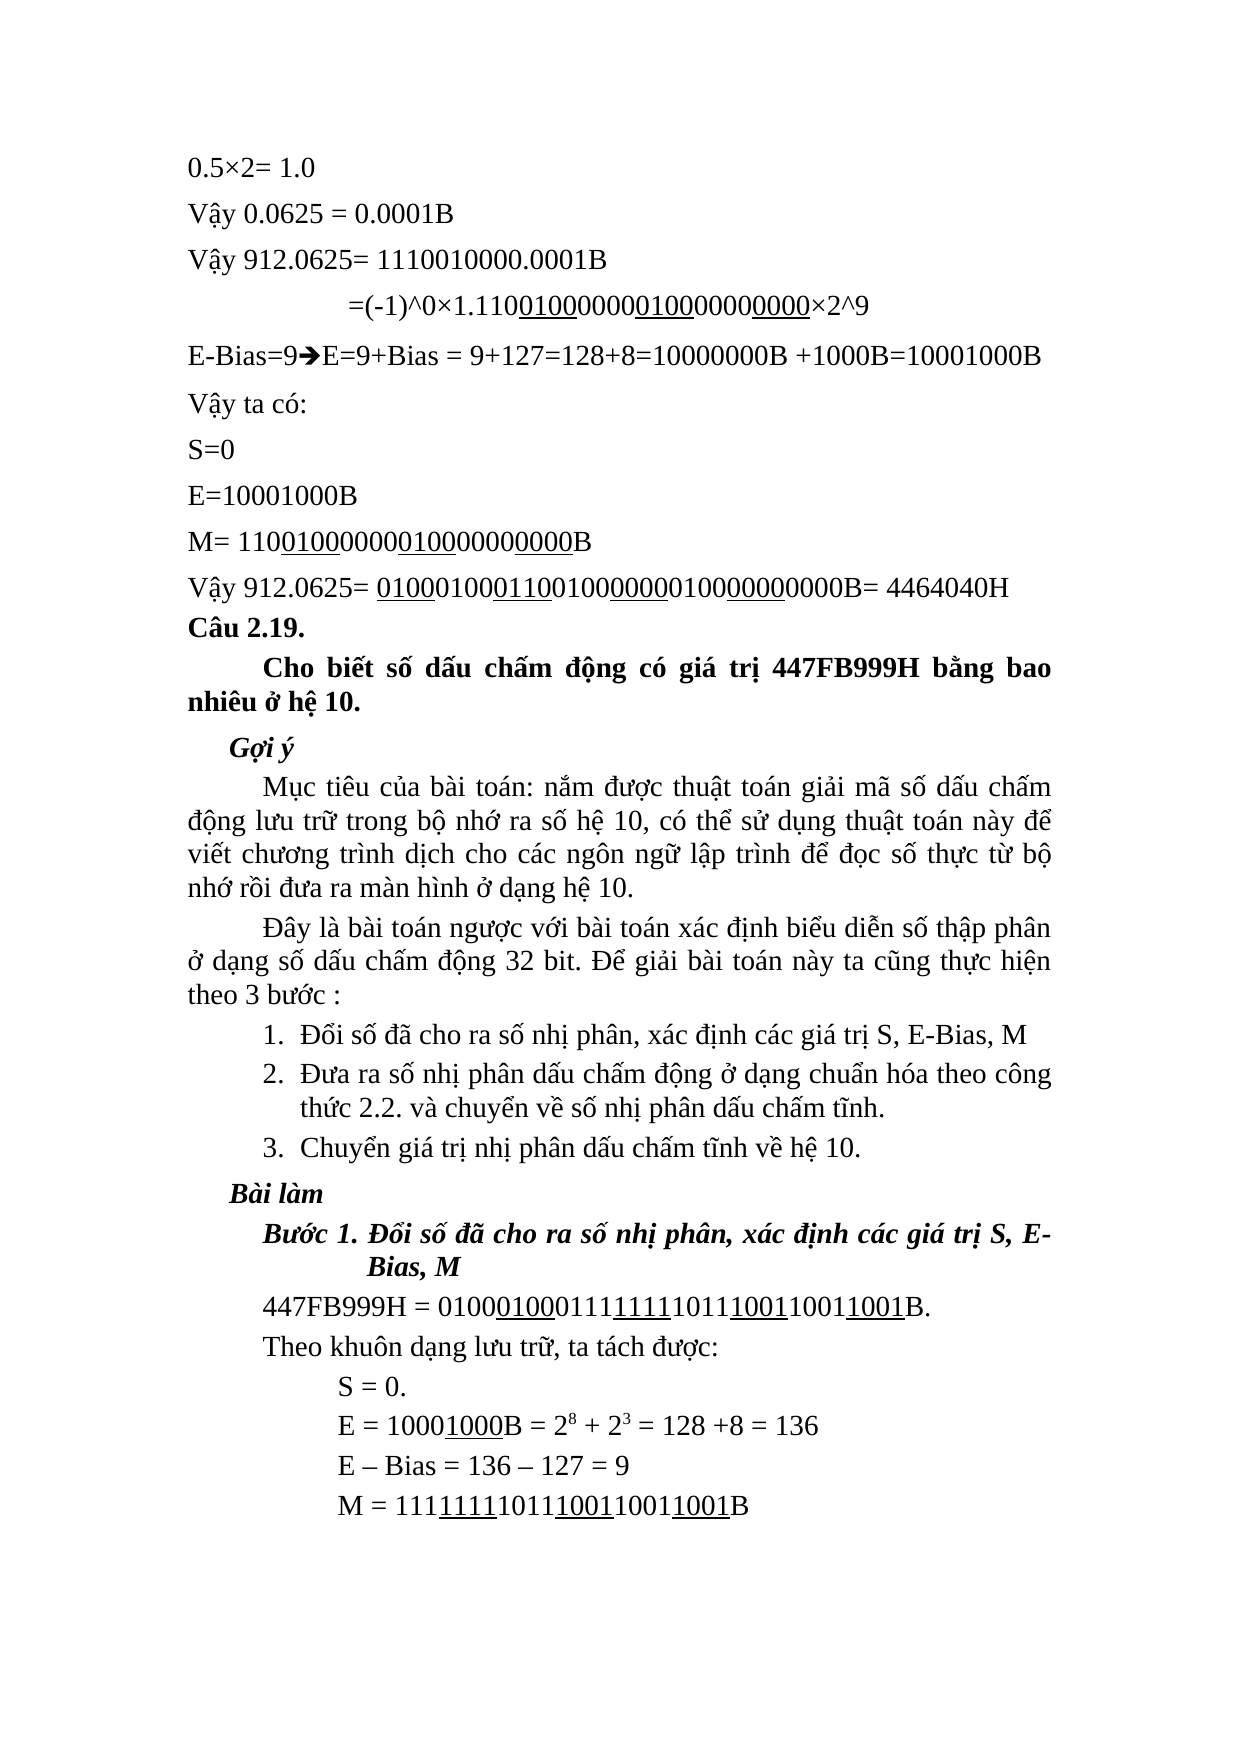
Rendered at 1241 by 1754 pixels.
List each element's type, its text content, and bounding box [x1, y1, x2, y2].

text E = 10001000B = 28 + 23 = 128 +8 = 136 [187, 1408, 1053, 1442]
text S=0 [187, 432, 1053, 466]
text Cho biết số dấu chấm động có giá trị 447FB999H bằng bao nhiêu ở hệ 10. [187, 650, 1053, 717]
text Vậy 912.0625= 01000100011001000000010000000000B= 4464040H [187, 571, 1053, 604]
text Đây là bài toán ngược với bài toán xác định biểu diễn số thập phân ở dạng số dấu chấm động 32 bit. Để giải bài toán này ta cũng thực hiện theo 3 bước : [187, 910, 1053, 1011]
text 0.5×2= 1.0 [187, 150, 1053, 183]
list Chuyển giá trị nhị phân dấu chấm tĩnh về hệ 10. [262, 1130, 1053, 1163]
list Đổi số đã cho ra số nhị phân, xác định các giá trị S, E-Bias, M [262, 1017, 1053, 1050]
text E=10001000B [187, 478, 1053, 512]
list Đưa ra số nhị phân dấu chấm động ở dạng chuẩn hóa theo công thức 2.2. và chuyển về số nhị phân dấu chấm tĩnh. [262, 1057, 1053, 1124]
text 447FB999H = 01000100011111111011100110011001B. [187, 1289, 1053, 1323]
text Theo khuôn dạng lưu trữ, ta tách được: [187, 1329, 1053, 1362]
text Mục tiêu của bài toán: nắm được thuật toán giải mã số dấu chấm động lưu trữ trong bộ nhớ ra số hệ 10, có thể sử dụng thuật toán này để viết chương trình dịch cho các ngôn ngữ lập trình để đọc số thực từ bộ nhớ rồi đưa ra màn hình ở dạng hệ 10. [187, 769, 1053, 904]
text Vậy 0.0625 = 0.0001B [187, 196, 1053, 229]
text S = 0. [187, 1369, 1053, 1402]
text =(-1)^0×1.11001000000010000000000×2^9 [187, 288, 1053, 322]
text E-Bias=9🡺E=9+Bias = 9+127=128+8=10000000B +1000B=10001000B [187, 334, 1053, 374]
text E – Bias = 136 – 127 = 9 [187, 1448, 1053, 1482]
text M = 11111111011100110011001B [187, 1488, 1053, 1522]
text Vậy ta có: [187, 386, 1053, 420]
text M= 11001000000010000000000B [187, 524, 1053, 558]
text Vậy 912.0625= 1110010000.0001B [187, 242, 1053, 276]
text Câu 2.19. [187, 610, 1053, 644]
text Bài làm [229, 1176, 1053, 1209]
text Gợi ý [229, 730, 1053, 763]
text Bước 1. Đổi số đã cho ra số nhị phân, xác định các giá trị S, E- Bias, M [187, 1216, 1053, 1283]
